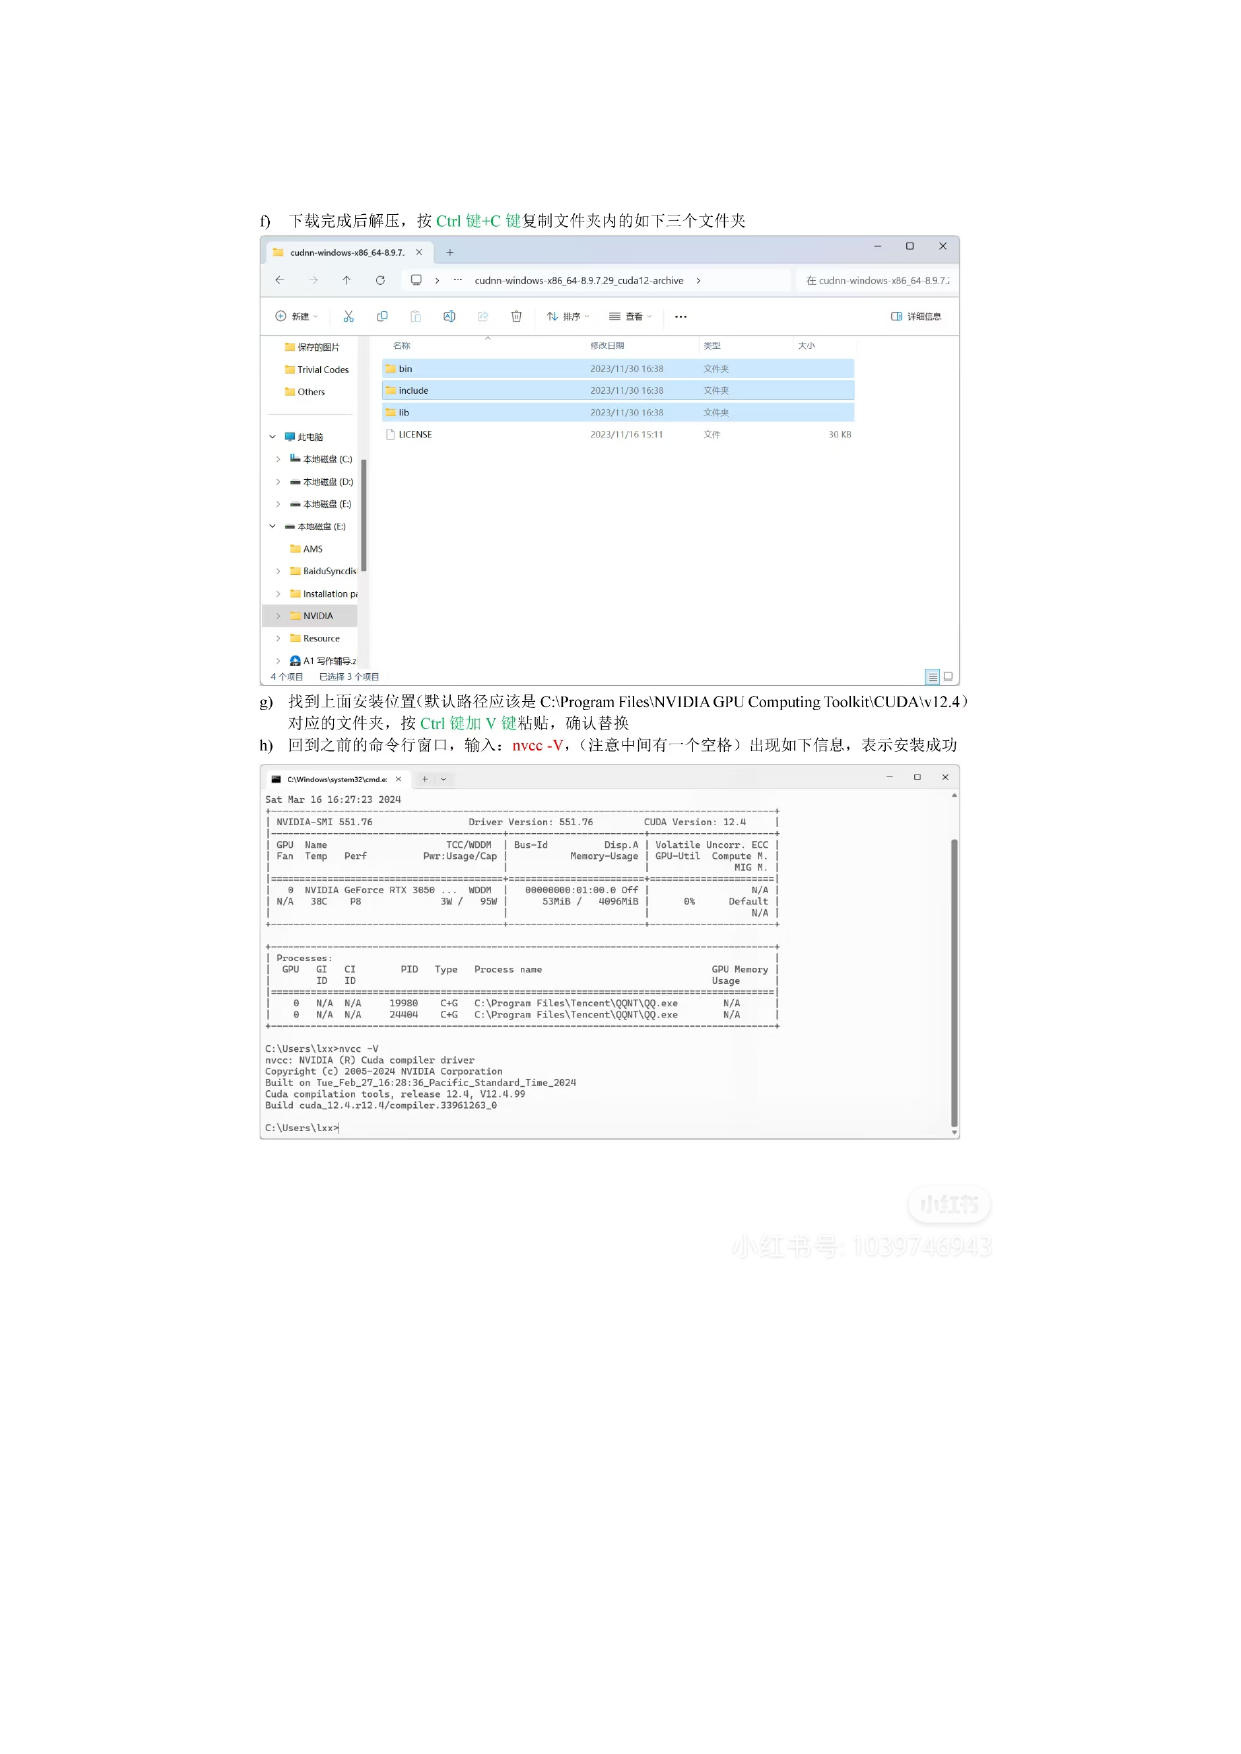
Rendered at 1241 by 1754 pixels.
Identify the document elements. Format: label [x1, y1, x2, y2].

picture [187, 162, 1032, 1288]
